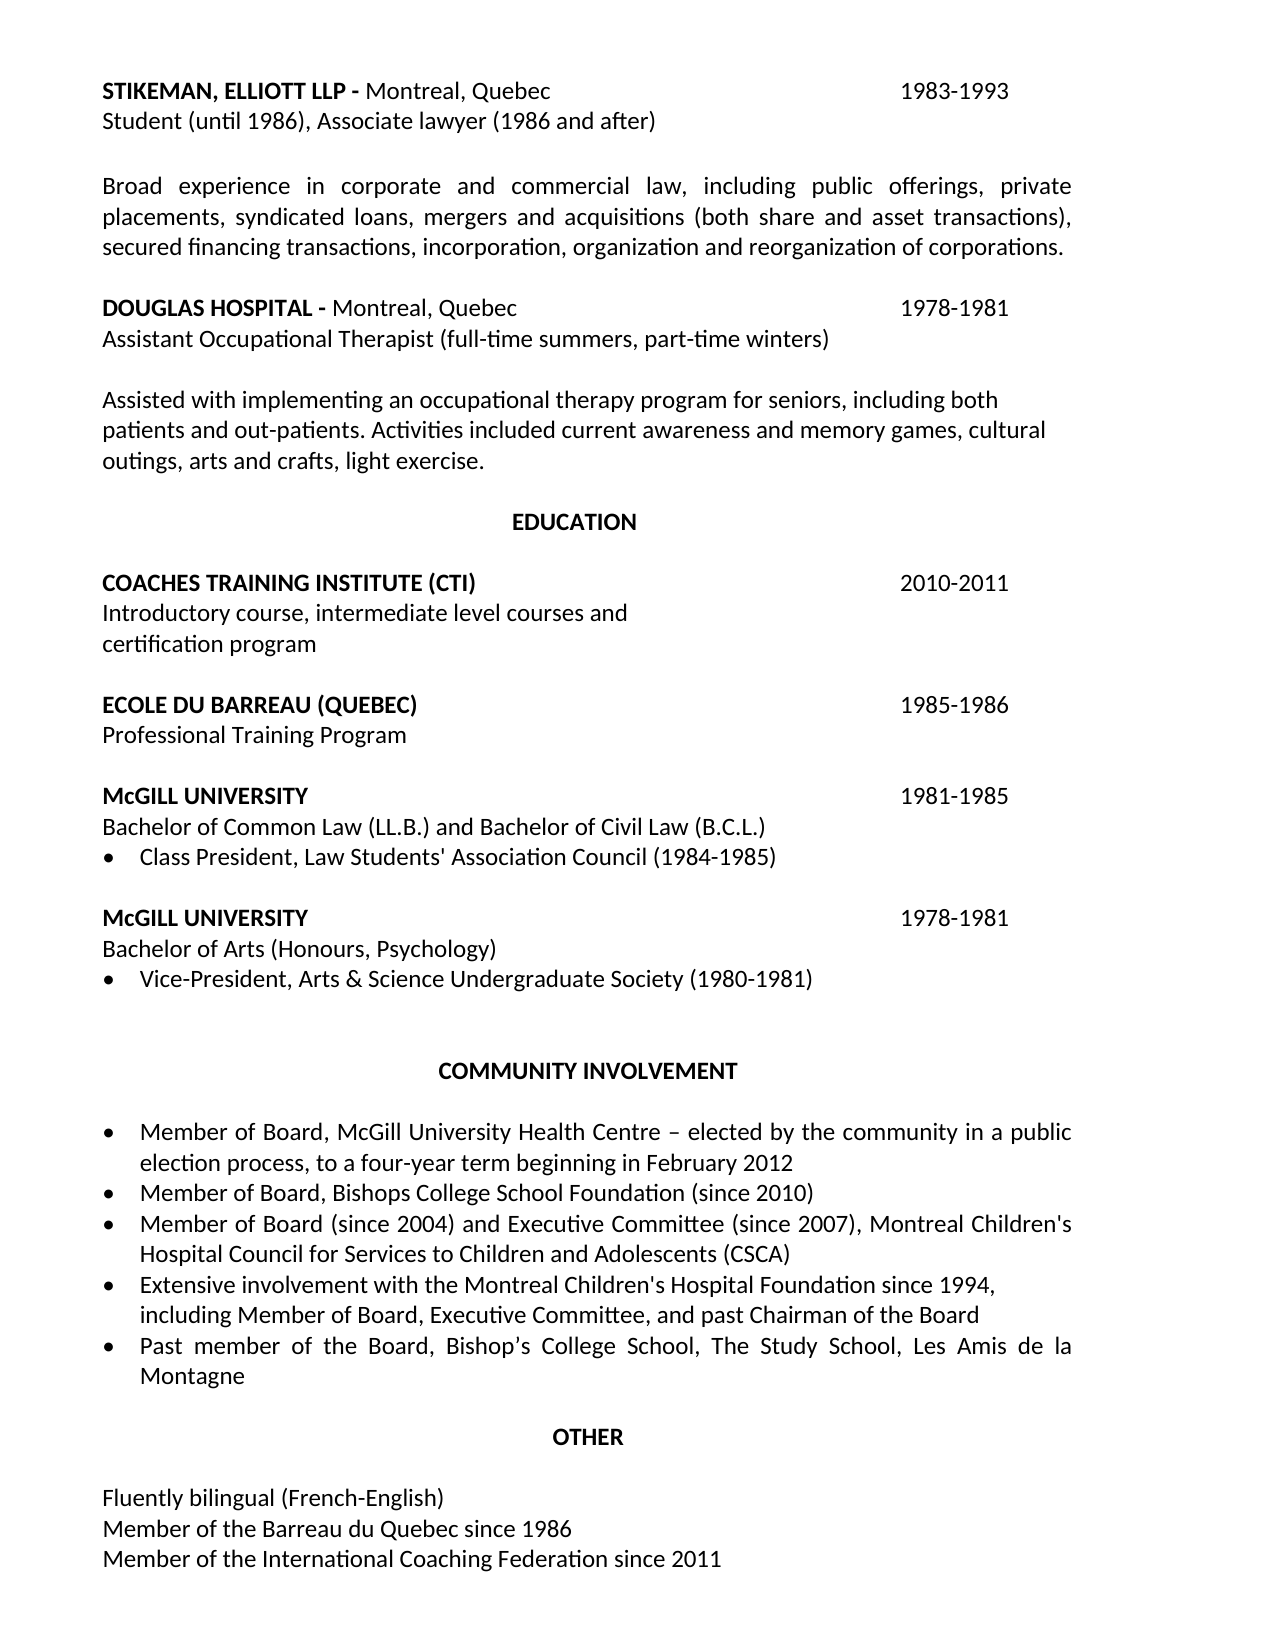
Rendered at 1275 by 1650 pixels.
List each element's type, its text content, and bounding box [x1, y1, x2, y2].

text • Past member of the Board, Bishop’s College School, The Study School, Les Amis de la Montagne [102, 1330, 1074, 1391]
text Fluently bilingual (French-English) [102, 1482, 1074, 1513]
text Assistant Occupational Therapist (full-time summers, part-time winters) [102, 323, 1074, 353]
text COACHES TRAINING INSTITUTE (CTI) 2010-2011 [102, 567, 1074, 597]
text Bachelor of Arts (Honours, Psychology) [102, 933, 1074, 964]
text McGILL UNIVERSITY 1981-1985 [102, 781, 1074, 811]
text • Member of Board (since 2004) and Executive Committee (since 2007), Montreal Children's Hospital Council for Services to Children and Adolescents (CSCA) [102, 1208, 1074, 1269]
text OTHER [102, 1421, 1074, 1452]
text certification program [102, 628, 1074, 658]
text • Member of Board, Bishops College School Foundation (since 2010) [102, 1177, 1074, 1208]
text DOUGLAS HOSPITAL - Montreal, Quebec 1978-1981 [102, 292, 1074, 323]
text • Member of Board, McGill University Health Centre – elected by the community in a public election process, to a four-year term beginning in February 2012 [102, 1116, 1074, 1177]
text Bachelor of Common Law (LL.B.) and Bachelor of Civil Law (B.C.L.) [102, 811, 1074, 842]
text • Vice-President, Arts & Science Undergraduate Society (1980-1981) [102, 964, 1074, 994]
text • Extensive involvement with the Montreal Children's Hospital Foundation since 1994, including Member of Board, Executive Committee, and past Chairman of the Board [102, 1269, 1074, 1330]
text Member of the International Coaching Federation since 2011 [102, 1543, 1074, 1574]
text McGILL UNIVERSITY 1978-1981 [102, 903, 1074, 933]
text Member of the Barreau du Quebec since 1986 [102, 1513, 1074, 1543]
text COMMUNITY INVOLVEMENT [102, 1055, 1074, 1086]
text ECOLE DU BARREAU (QUEBEC) 1985-1986 [102, 689, 1074, 719]
text Introductory course, intermediate level courses and [102, 597, 1074, 628]
text EDUCATION [75, 506, 1074, 536]
text Broad experience in corporate and commercial law, including public offerings, private placements, syndicated loans, mergers and acquisitions (both share and asset transactions), secured financing transactions, incorporation, organization and reorganization of corporations. [102, 170, 1074, 262]
text STIKEMAN, ELLIOTT LLP - Montreal, Quebec 1983-1993 [102, 75, 1074, 106]
text Professional Training Program [102, 719, 1074, 750]
text • Class President, Law Students' Association Council (1984-1985) [102, 842, 1074, 872]
text Student (until 1986), Associate lawyer (1986 and after) [102, 106, 1074, 136]
text Assisted with implementing an occupational therapy program for seniors, including both patients and out-patients. Activities included current awareness and memory games, cultural outings, arts and crafts, light exercise. [102, 384, 1074, 475]
